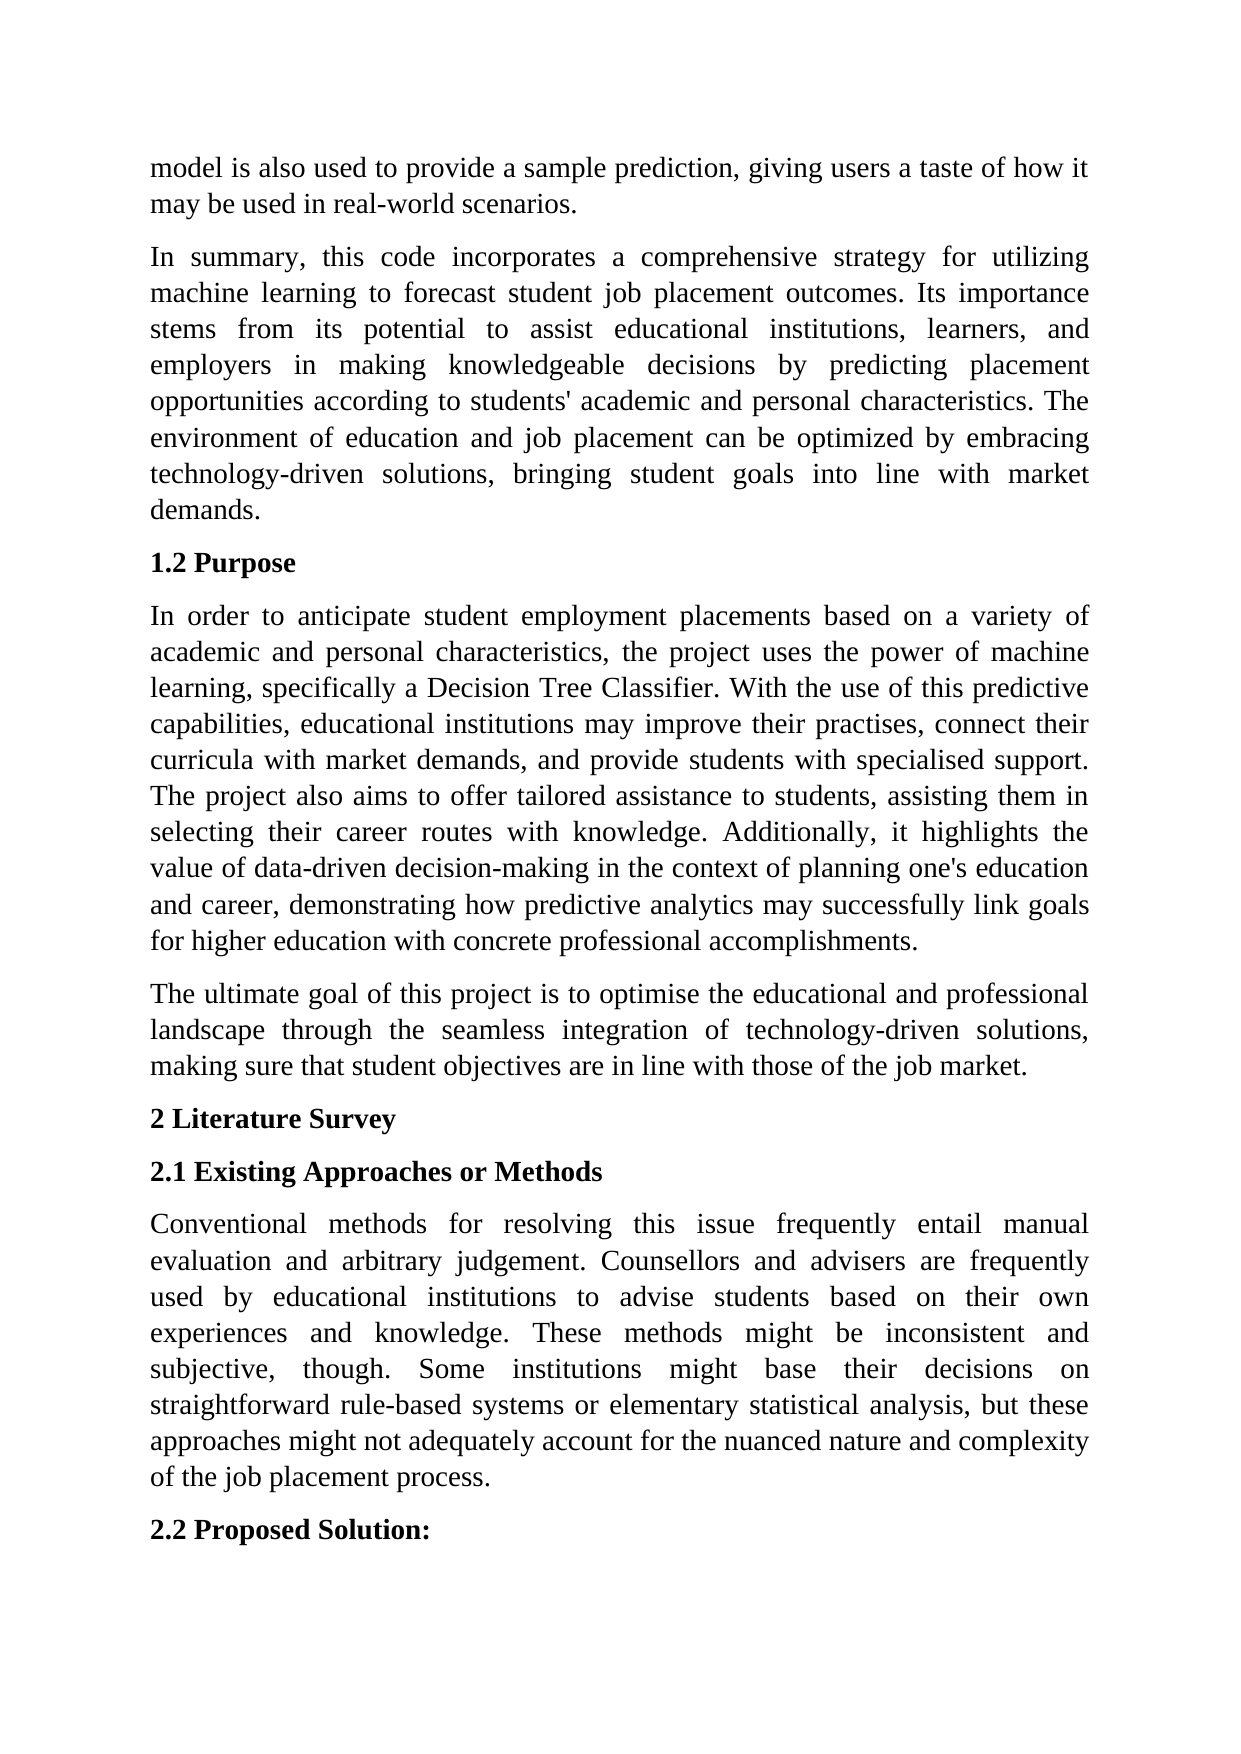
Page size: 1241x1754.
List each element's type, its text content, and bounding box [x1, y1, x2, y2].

text The ultimate goal of this project is to optimise the educational and professional landscape through the seamless integration of technology-driven solutions, making sure that student objectives are in line with those of the job market. [150, 976, 1090, 1082]
text In order to anticipate student employment placements based on a variety of academic and personal characteristics, the project uses the power of machine learning, specifically a Decision Tree Classifier. With the use of this predictive capabilities, educational institutions may improve their practises, connect their curricula with market demands, and provide students with specialised support. The project also aims to offer tailored assistance to students, assisting them in selecting their career routes with knowledge. Additionally, it highlights the value of data-driven decision-making in the context of planning one's education and career, demonstrating how predictive analytics may successfully link goals for higher education with concrete professional accomplishments. [150, 598, 1090, 956]
list 2.2 Proposed Solution: [150, 1512, 1090, 1546]
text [150, 150, 1090, 220]
text 1.2 Purpose [150, 545, 1090, 578]
list 2 Literature Survey [150, 1101, 1090, 1134]
text In summary, this code incorporates a comprehensive strategy for utilizing machine learning to forecast student job placement outcomes. Its importance stems from its potential to assist educational institutions, learners, and employers in making knowledgeable decisions by predicting placement opportunities according to students' academic and personal characteristics. The environment of education and job placement can be optimized by embracing technology-driven solutions, bringing student goals into line with market demands. [150, 239, 1090, 526]
list 2.1 Existing Approaches or Methods [150, 1154, 1090, 1187]
list Conventional methods for resolving this issue frequently entail manual evaluation and arbitrary judgement. Counsellors and advisers are frequently used by educational institutions to advise students based on their own experiences and knowledge. These methods might be inconsistent and subjective, though. Some institutions might base their decisions on straightforward rule-based systems or elementary statistical analysis, but these approaches might not adequately account for the nuanced nature and complexity of the job placement process. [150, 1206, 1090, 1493]
